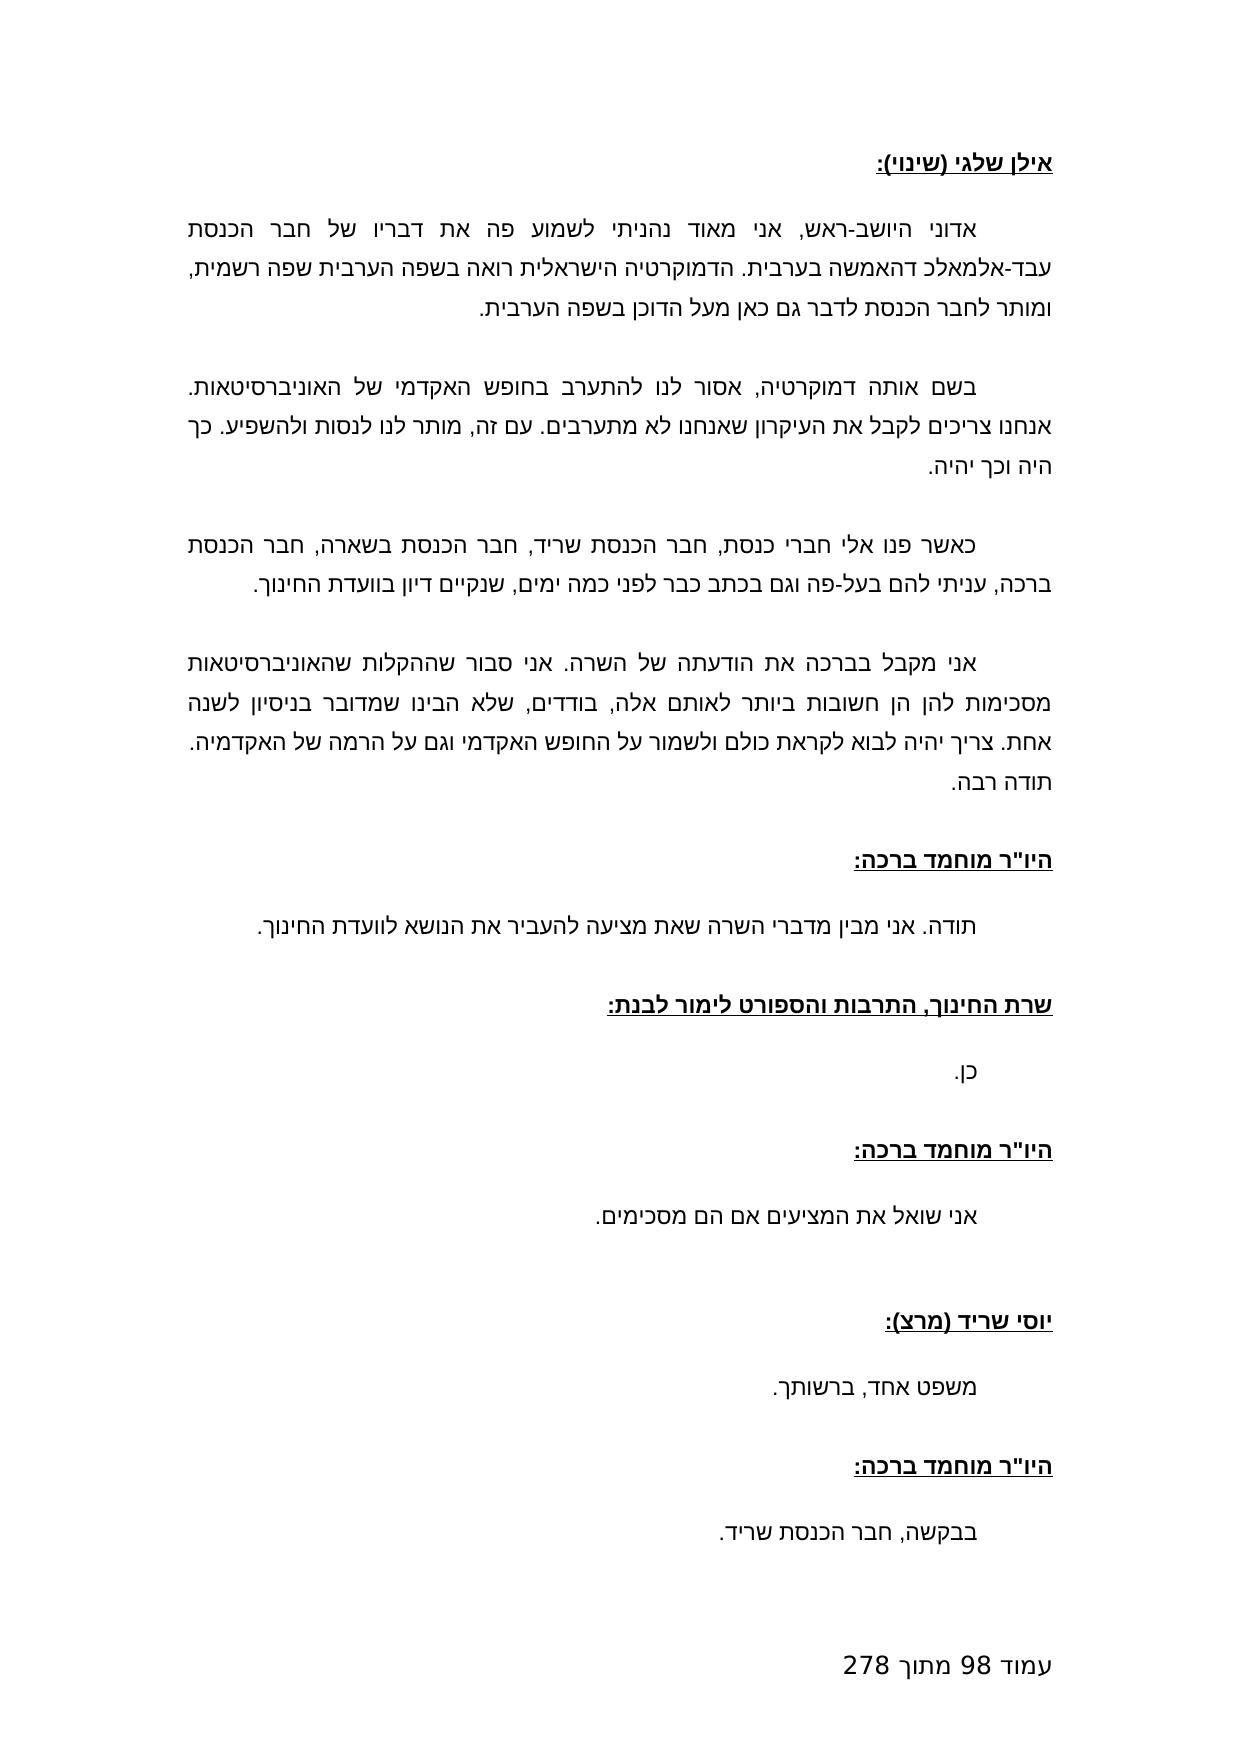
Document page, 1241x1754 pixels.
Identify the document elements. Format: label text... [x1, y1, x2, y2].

text כאשר פנו אלי חברי כנסת, חבר הכנסת שריד, חבר הכנסת בשארה, חבר הכנסת ברכה, עניתי להם בעל-פה וגם בכתב כבר לפני כמה ימים, שנקיים דיון בוועדת החינוך. [187, 532, 1053, 597]
text בבקשה, חבר הכנסת שריד. [187, 1519, 1053, 1545]
text אני מקבל בברכה את הודעתה של השרה. אני סבור שההקלות שהאוניברסיטאות מסכימות להן הן חשובות ביותר לאותם אלה, בודדים, שלא הבינו שמדובר בניסיון לשנה אחת. צריך יהיה לבוא לקראת כולם ולשמור על החופש האקדמי וגם על הרמה של האקדמיה. תודה רבה. [187, 650, 1053, 795]
text היו"ר מוחמד ברכה: [187, 1453, 1053, 1479]
text כן. [187, 1058, 1053, 1084]
text אילן שלגי (שינוי): [187, 150, 1053, 176]
text היו"ר מוחמד ברכה: [187, 847, 1053, 874]
text יוסי שריד (מרצ): [187, 1308, 1053, 1334]
text בשם אותה דמוקרטיה, אסור לנו להתערב בחופש האקדמי של האוניברסיטאות. אנחנו צריכים לקבל את העיקרון שאנחנו לא מתערבים. עם זה, מותר לנו לנסות ולהשפיע. כך היה וכך יהיה. [187, 374, 1053, 479]
text תודה. אני מבין מדברי השרה שאת מציעה להעביר את הנושא לוועדת החינוך. [187, 913, 1053, 940]
text היו"ר מוחמד ברכה: [187, 1137, 1053, 1163]
text אדוני היושב-ראש, אני מאוד נהניתי לשמוע פה את דבריו של חבר הכנסת עבד-אלמאלכ דהאמשה בערבית. הדמוקרטיה הישראלית רואה בשפה הערבית שפה רשמית, ומותר לחבר הכנסת לדבר גם כאן מעל הדוכן בשפה הערבית. [187, 216, 1053, 321]
text אני שואל את המציעים אם הם מסכימים. [187, 1203, 1053, 1229]
text משפט אחד, ברשותך. [187, 1374, 1053, 1400]
text שרת החינוך, התרבות והספורט לימור לבנת: [187, 992, 1053, 1019]
